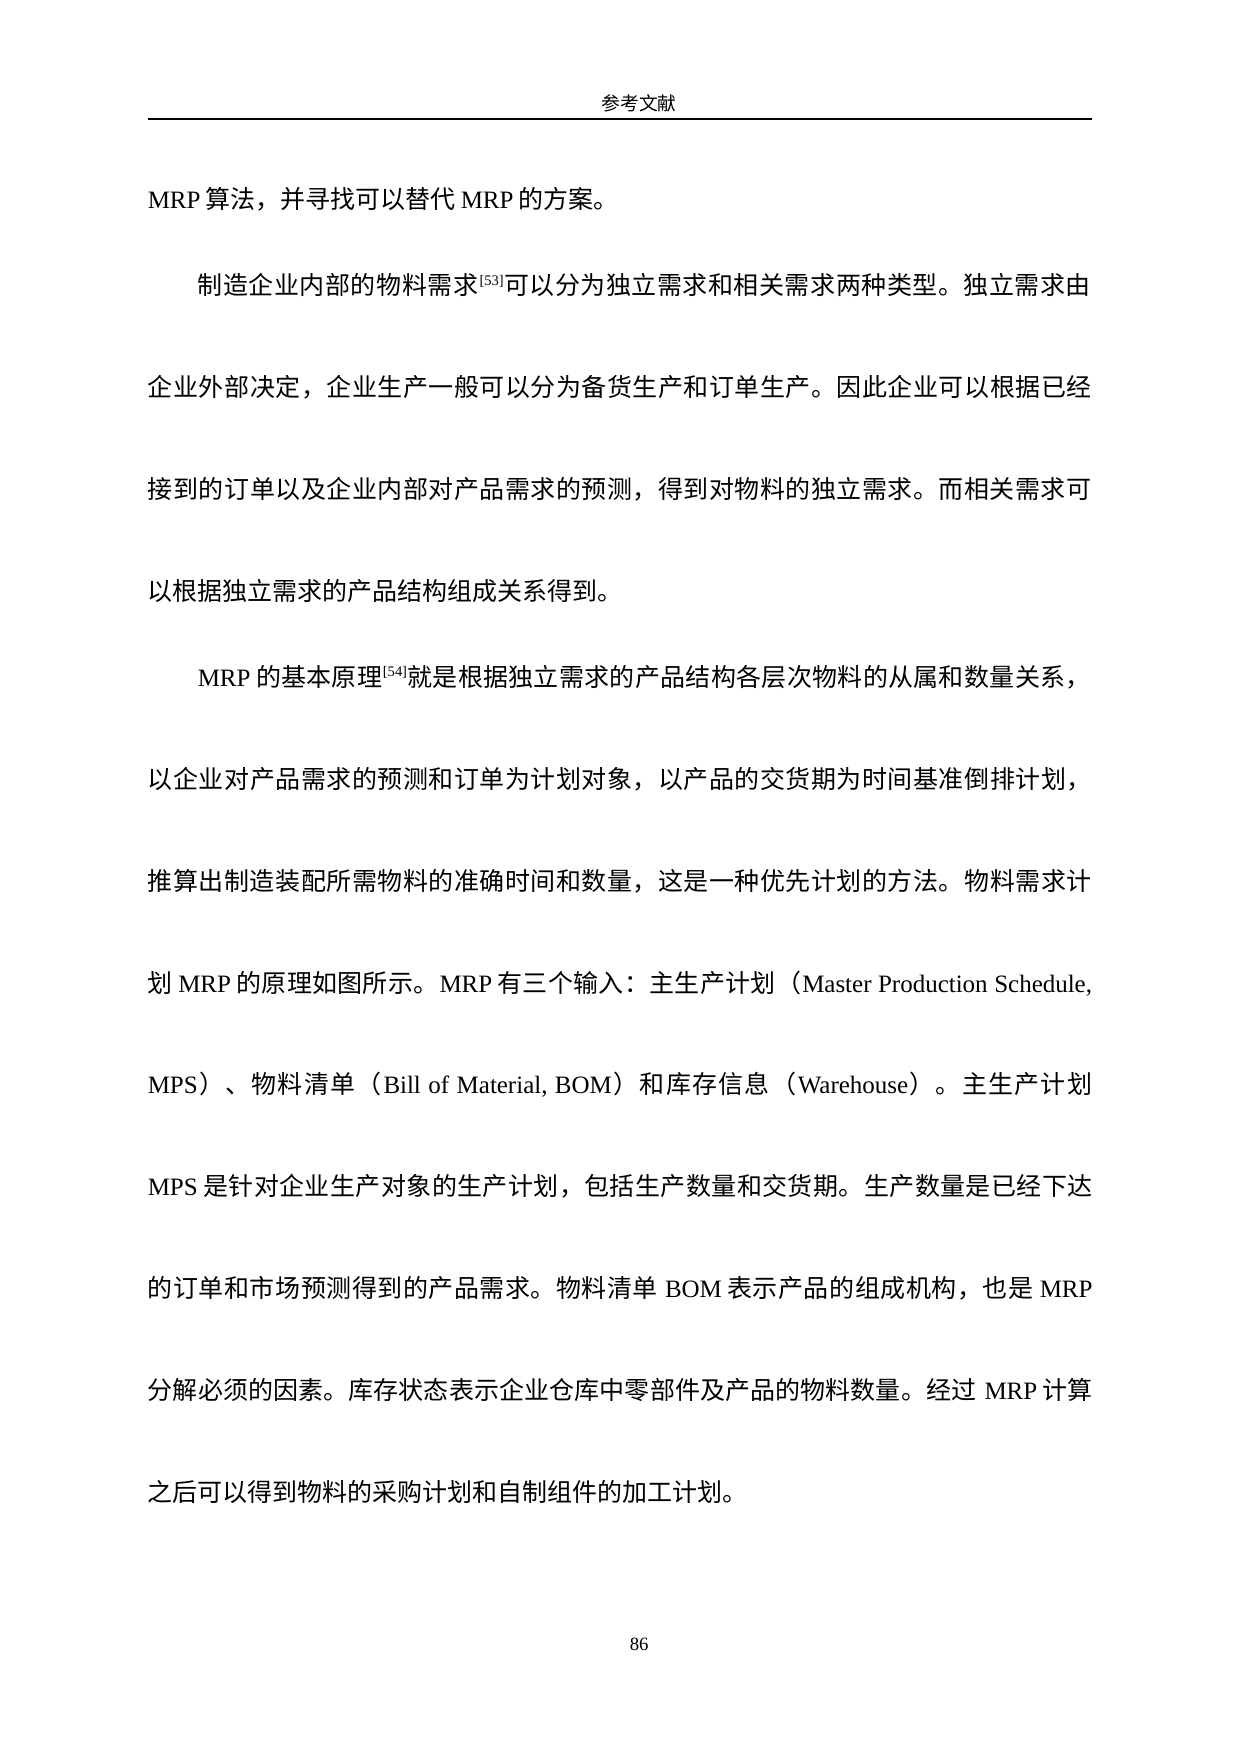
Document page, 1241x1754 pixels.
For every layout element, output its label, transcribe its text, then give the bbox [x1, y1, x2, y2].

text MRP的基本原理[54]就是根据独立需求的产品结构各层次物料的从属和数量关系，以企业对产品需求的预测和订单为计划对象，以产品的交货期为时间基准倒排计划，推算出制造装配所需物料的准确时间和数量，这是一种优先计划的方法。物料需求计划MRP的原理如图所示。MRP有三个输入：主生产计划（Master Production Schedule, MPS）、物料清单（Bill of Material, BOM）和库存信息（Warehouse）。主生产计划MPS是针对企业生产对象的生产计划，包括生产数量和交货期。生产数量是已经下达的订单和市场预测得到的产品需求。物料清单BOM表示产品的组成机构，也是MRP分解必须的因素。库存状态表示企业仓库中零部件及产品的物料数量。经过MRP计算之后可以得到物料的采购计划和自制组件的加工计划。 [148, 642, 1092, 1524]
text 制造企业内部的物料需求[53]可以分为独立需求和相关需求两种类型。独立需求由企业外部决定，企业生产一般可以分为备货生产和订单生产。因此企业可以根据已经接到的订单以及企业内部对产品需求的预测，得到对物料的独立需求。而相关需求可以根据独立需求的产品结构组成关系得到。 [148, 250, 1092, 623]
